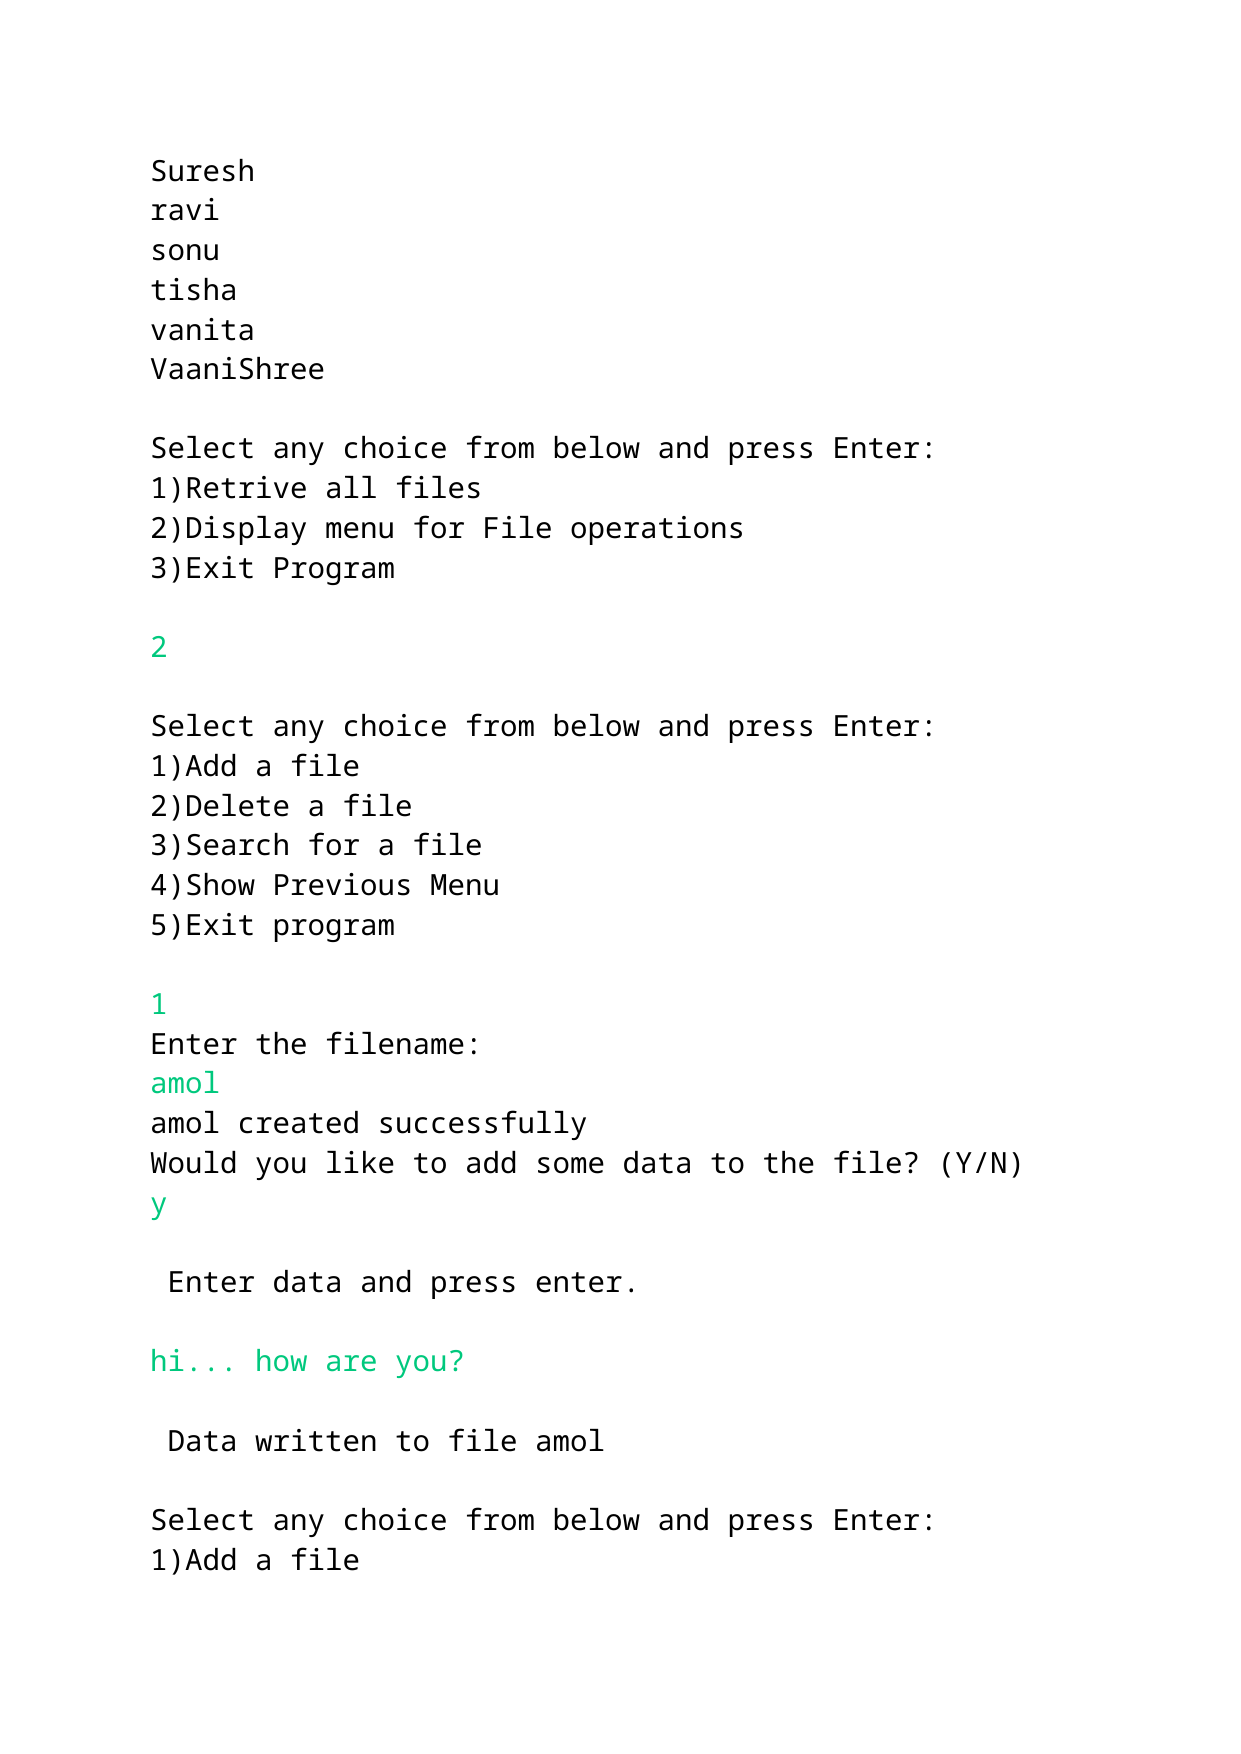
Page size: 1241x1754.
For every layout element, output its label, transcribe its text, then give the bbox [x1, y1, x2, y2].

text 3)Search for a file [150, 825, 1090, 864]
text y [150, 1182, 1090, 1222]
text Data written to file amol [150, 1420, 1090, 1460]
text Select any choice from below and press Enter: [150, 1499, 1090, 1539]
text tisha [150, 269, 1090, 309]
text 2 [150, 626, 1090, 666]
text amol created successfully [150, 1102, 1090, 1142]
text ravi [150, 190, 1090, 229]
text Select any choice from below and press Enter: [150, 428, 1090, 467]
text 2)Display menu for File operations [150, 507, 1090, 547]
text sonu [150, 229, 1090, 269]
text 2)Delete a file [150, 785, 1090, 825]
text Suresh [150, 150, 1090, 190]
text 1)Retrive all files [150, 467, 1090, 507]
text amol [150, 1063, 1090, 1102]
text 3)Exit Program [150, 547, 1090, 587]
text Would you like to add some data to the file? (Y/N) [150, 1142, 1090, 1182]
text Enter the filename: [150, 1023, 1090, 1063]
text 4)Show Previous Menu [150, 864, 1090, 904]
text 1 [150, 983, 1090, 1023]
text 1)Add a file [150, 1539, 1090, 1579]
text hi... how are you? [150, 1341, 1090, 1380]
text vanita [150, 309, 1090, 348]
text 5)Exit program [150, 904, 1090, 944]
text Select any choice from below and press Enter: [150, 706, 1090, 745]
text 1)Add a file [150, 745, 1090, 785]
text VaaniShree [150, 348, 1090, 388]
text Enter data and press enter. [150, 1261, 1090, 1301]
